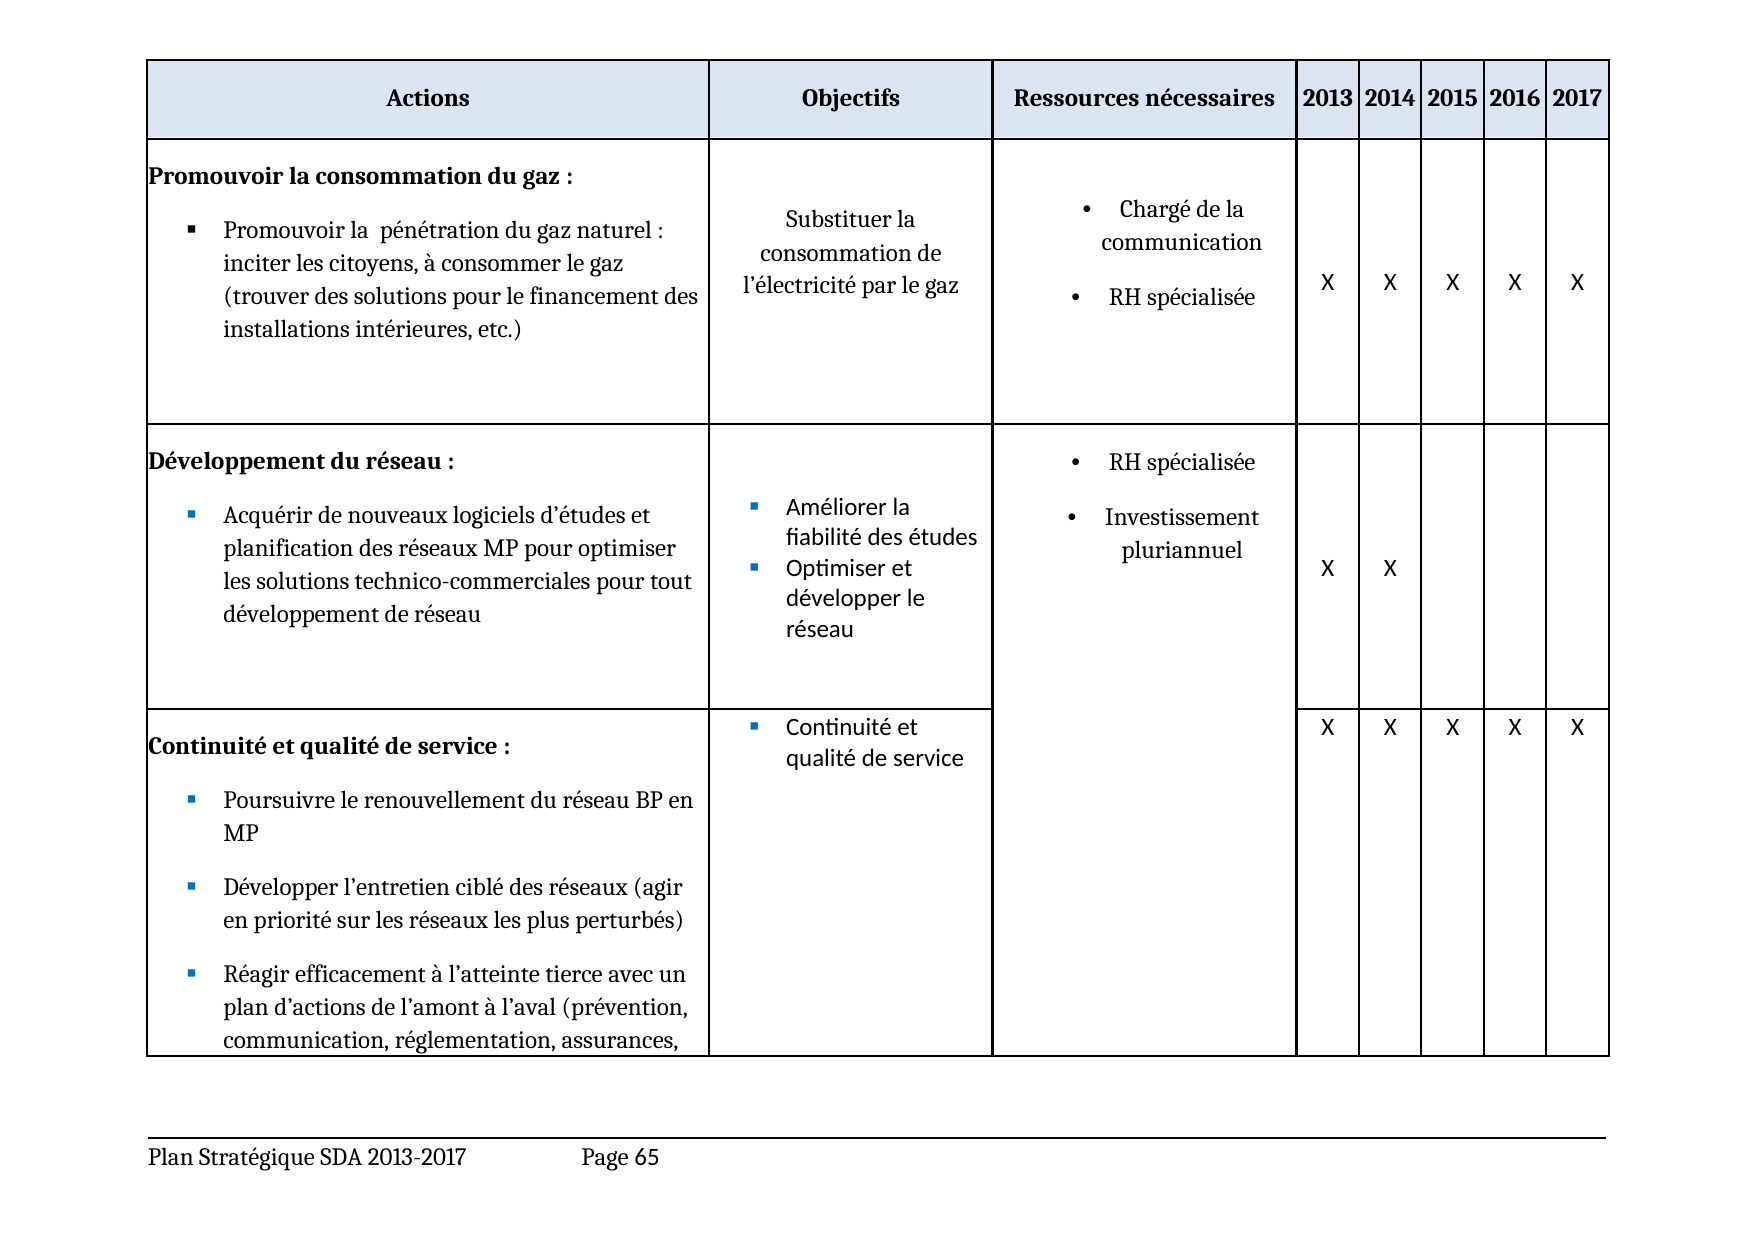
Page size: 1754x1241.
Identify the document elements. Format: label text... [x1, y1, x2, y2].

table_cell X [1360, 710, 1420, 1054]
table_cell X [1360, 140, 1420, 423]
table_header Ressources nécessaires [994, 61, 1295, 137]
table_cell Chargé de la communication RH spécialisée [994, 140, 1295, 423]
table_cell Promouvoir la consommation du gaz : Promouvoir la pénétration du gaz naturel : inciter les citoyens, à consommer le gaz (trouver des solutions pour le financement des installations intérieures, etc.) [148, 140, 708, 423]
table_cell X [1298, 710, 1358, 1054]
table_cell X [1485, 140, 1545, 423]
table_cell RH spécialisée Investissement pluriannuel [994, 425, 1295, 1054]
table_cell Continuité et qualité de service [710, 710, 991, 1054]
table_cell Développement du réseau : Acquérir de nouveaux logiciels d’études et planification des réseaux MP pour optimiser les solutions technico-commerciales pour tout développement de réseau [148, 425, 708, 708]
table_header Actions [148, 61, 708, 137]
table_cell X [1298, 140, 1358, 423]
table_cell X [1422, 710, 1483, 1054]
table_cell X [1485, 710, 1545, 1054]
table_cell [1422, 425, 1483, 708]
table_header 2017 [1547, 61, 1608, 137]
table_cell X [1547, 710, 1608, 1054]
table_cell [1485, 425, 1545, 708]
table_cell X [1422, 140, 1483, 423]
table_cell Améliorer la fiabilité des études Optimiser et développer le réseau [710, 425, 991, 708]
table_header 2015 [1422, 61, 1483, 137]
table_cell X [1547, 140, 1608, 423]
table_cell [148, 710, 708, 1054]
table_header 2013 [1298, 61, 1358, 137]
table_header Objectifs [710, 61, 991, 137]
table_header 2016 [1485, 61, 1545, 137]
table_header 2014 [1360, 61, 1420, 137]
table_cell X [1298, 425, 1358, 708]
table_cell Substituer la consommation de l’électricité par le gaz [710, 140, 991, 423]
table_cell X [1360, 425, 1420, 708]
table_cell [1547, 425, 1608, 708]
